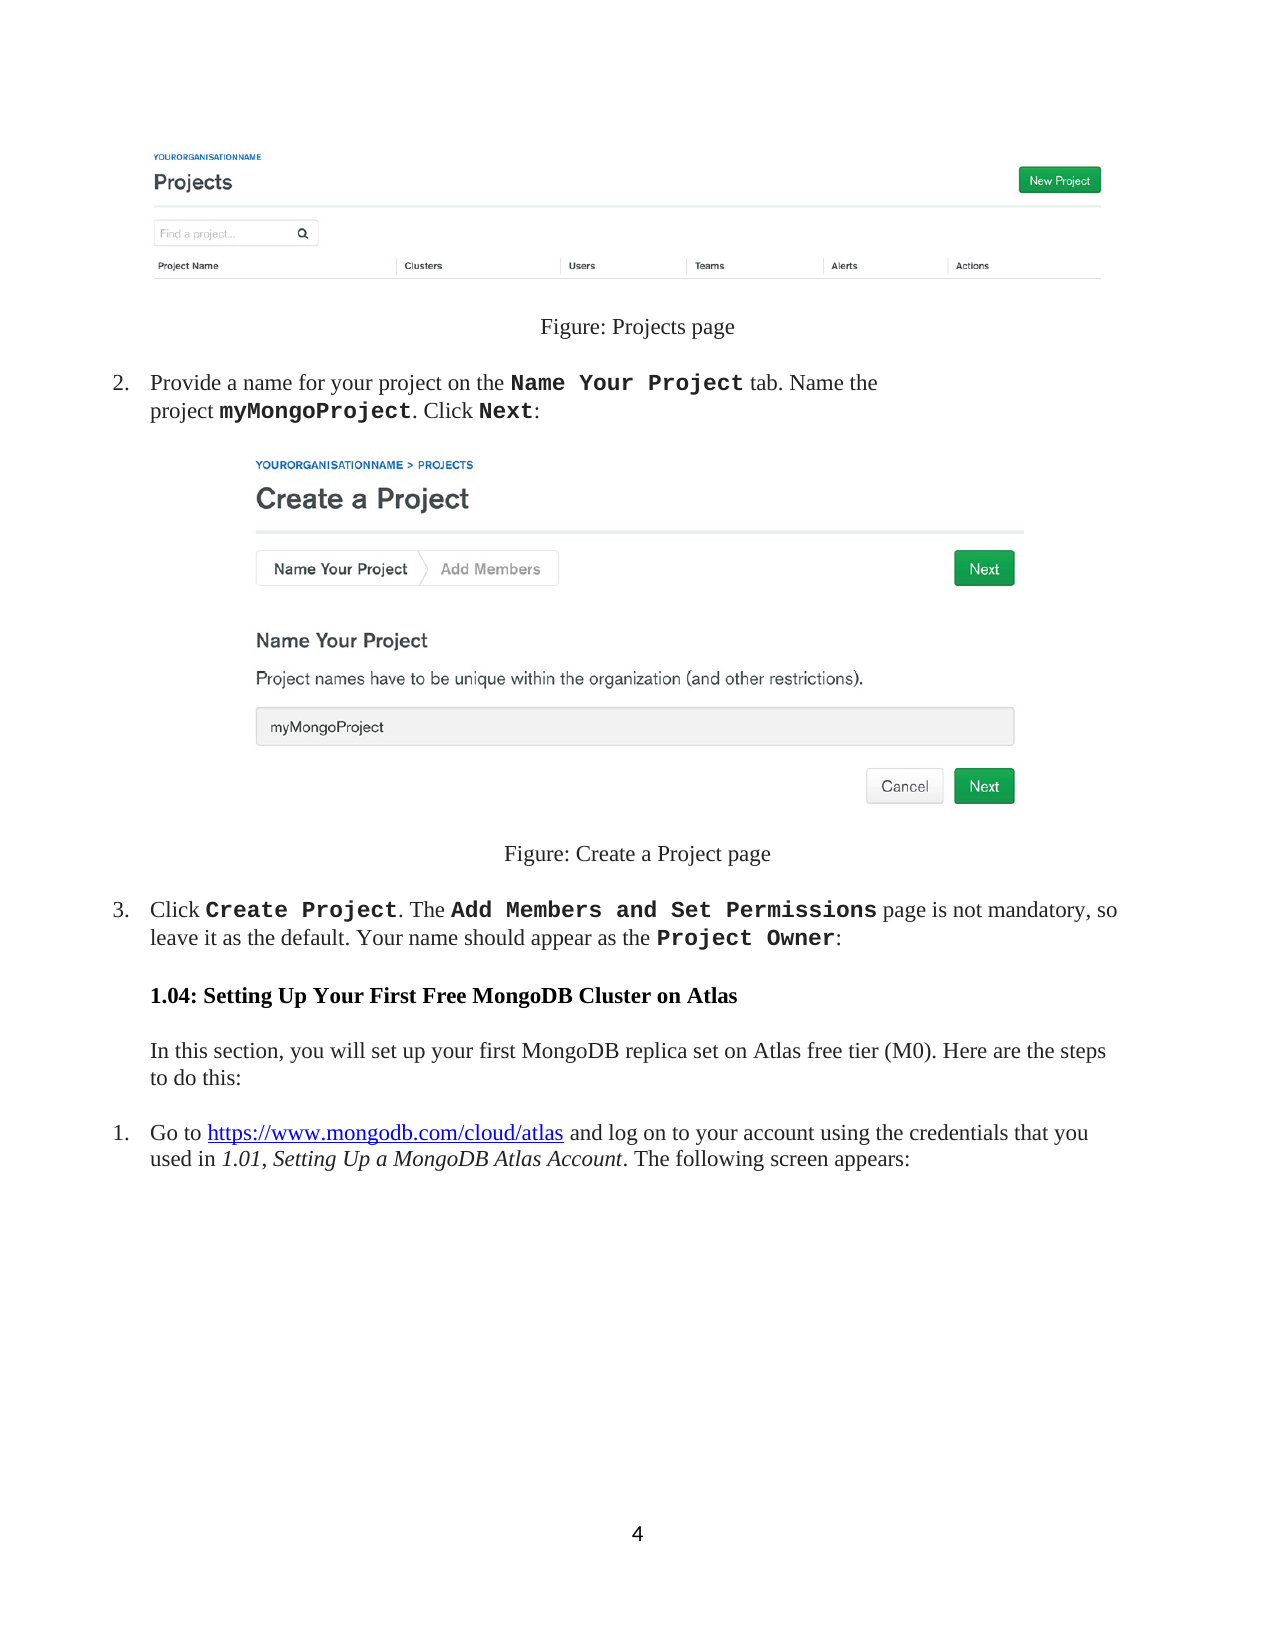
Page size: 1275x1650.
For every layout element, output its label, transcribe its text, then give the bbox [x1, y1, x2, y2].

picture [150, 150, 1107, 284]
list Click Create Project. The Add Members and Set Permissions page is not mandatory, so leave it as the default. Your name should appear as the Project Owner: [112, 896, 1125, 952]
text 1.04: Setting Up Your First Free MongoDB Cluster on Atlas [150, 982, 1125, 1008]
text Figure: Projects page [150, 313, 1125, 339]
picture [251, 454, 1024, 812]
text Figure: Create a Project page [150, 841, 1125, 867]
list Provide a name for your project on the Name Your Project tab. Name the project myMongoProject. Click Next: [112, 369, 1125, 425]
list Go to https://www.mongodb.com/cloud/atlas and log on to your account using the credentials that you used in 1.01, Setting Up a MongoDB Atlas Account. The following screen appears: [112, 1119, 1125, 1172]
text In this section, you will set up your first MongoDB replica set on Atlas free tier (M0). Here are the steps to do this: [150, 1037, 1125, 1090]
